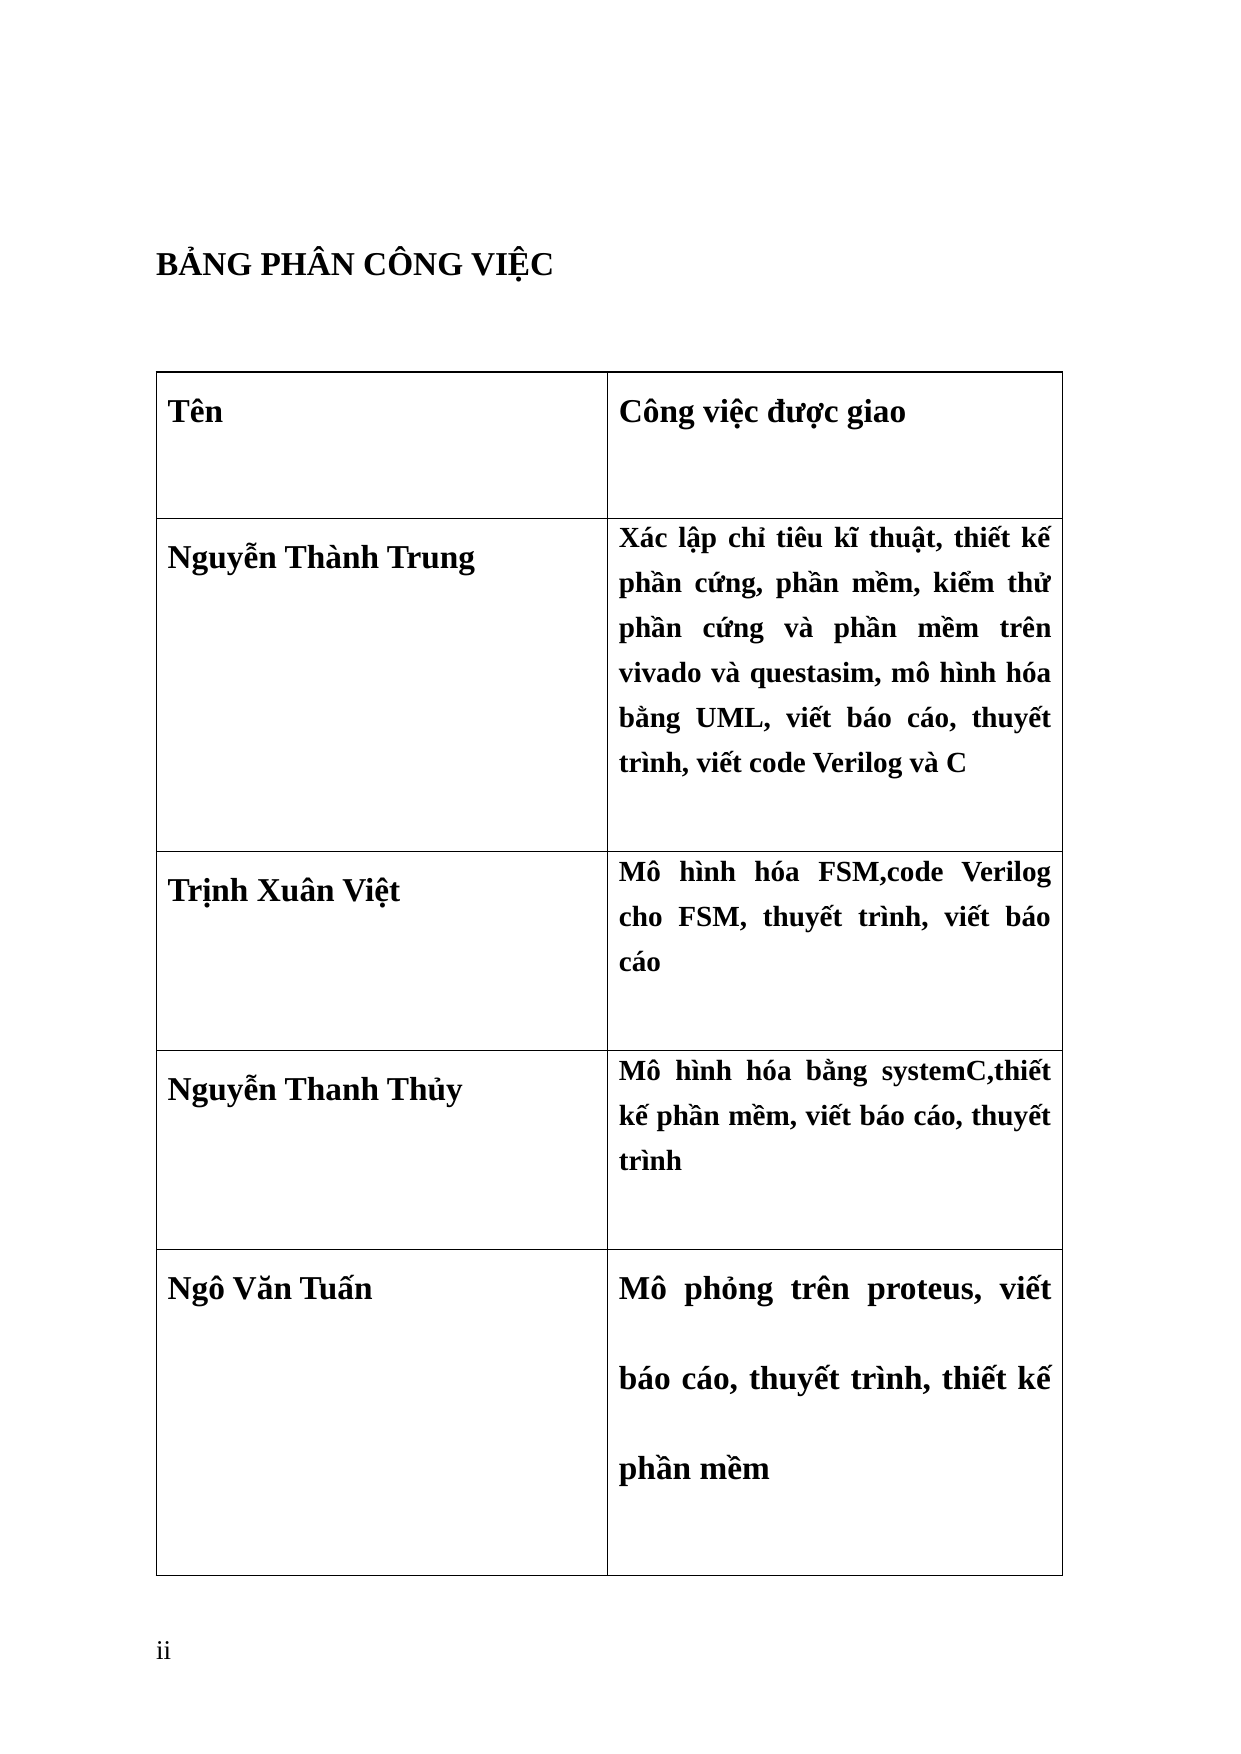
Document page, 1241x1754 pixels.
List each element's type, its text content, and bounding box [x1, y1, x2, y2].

table_cell Nguyễn Thành Trung [157, 519, 607, 851]
table_cell Xác lập chỉ tiêu kĩ thuật, thiết kế phần cứng, phần mềm, kiểm thử phần cứng và phần mềm trên vivado và questasim, mô hình hóa bằng UML, viết báo cáo, thuyết trình, viết code Verilog và C [608, 519, 1062, 851]
table_header Công việc được giao [608, 373, 1062, 518]
table_cell Mô hình hóa FSM,code Verilog cho FSM, thuyết trình, viết báo cáo [608, 852, 1062, 1050]
table_cell Trịnh Xuân Việt [157, 852, 607, 1050]
table_header Tên [157, 373, 607, 518]
subtitle BẢNG PHÂN CÔNG VIỆC [156, 226, 1063, 301]
table_cell Nguyễn Thanh Thủy [157, 1051, 607, 1248]
table_cell Mô phỏng trên proteus, viết báo cáo, thuyết trình, thiết kế phần mềm [608, 1250, 1062, 1575]
table_cell Ngô Văn Tuấn [157, 1250, 607, 1575]
table_cell Mô hình hóa bằng systemC,thiết kế phần mềm, viết báo cáo, thuyết trình [608, 1051, 1062, 1248]
